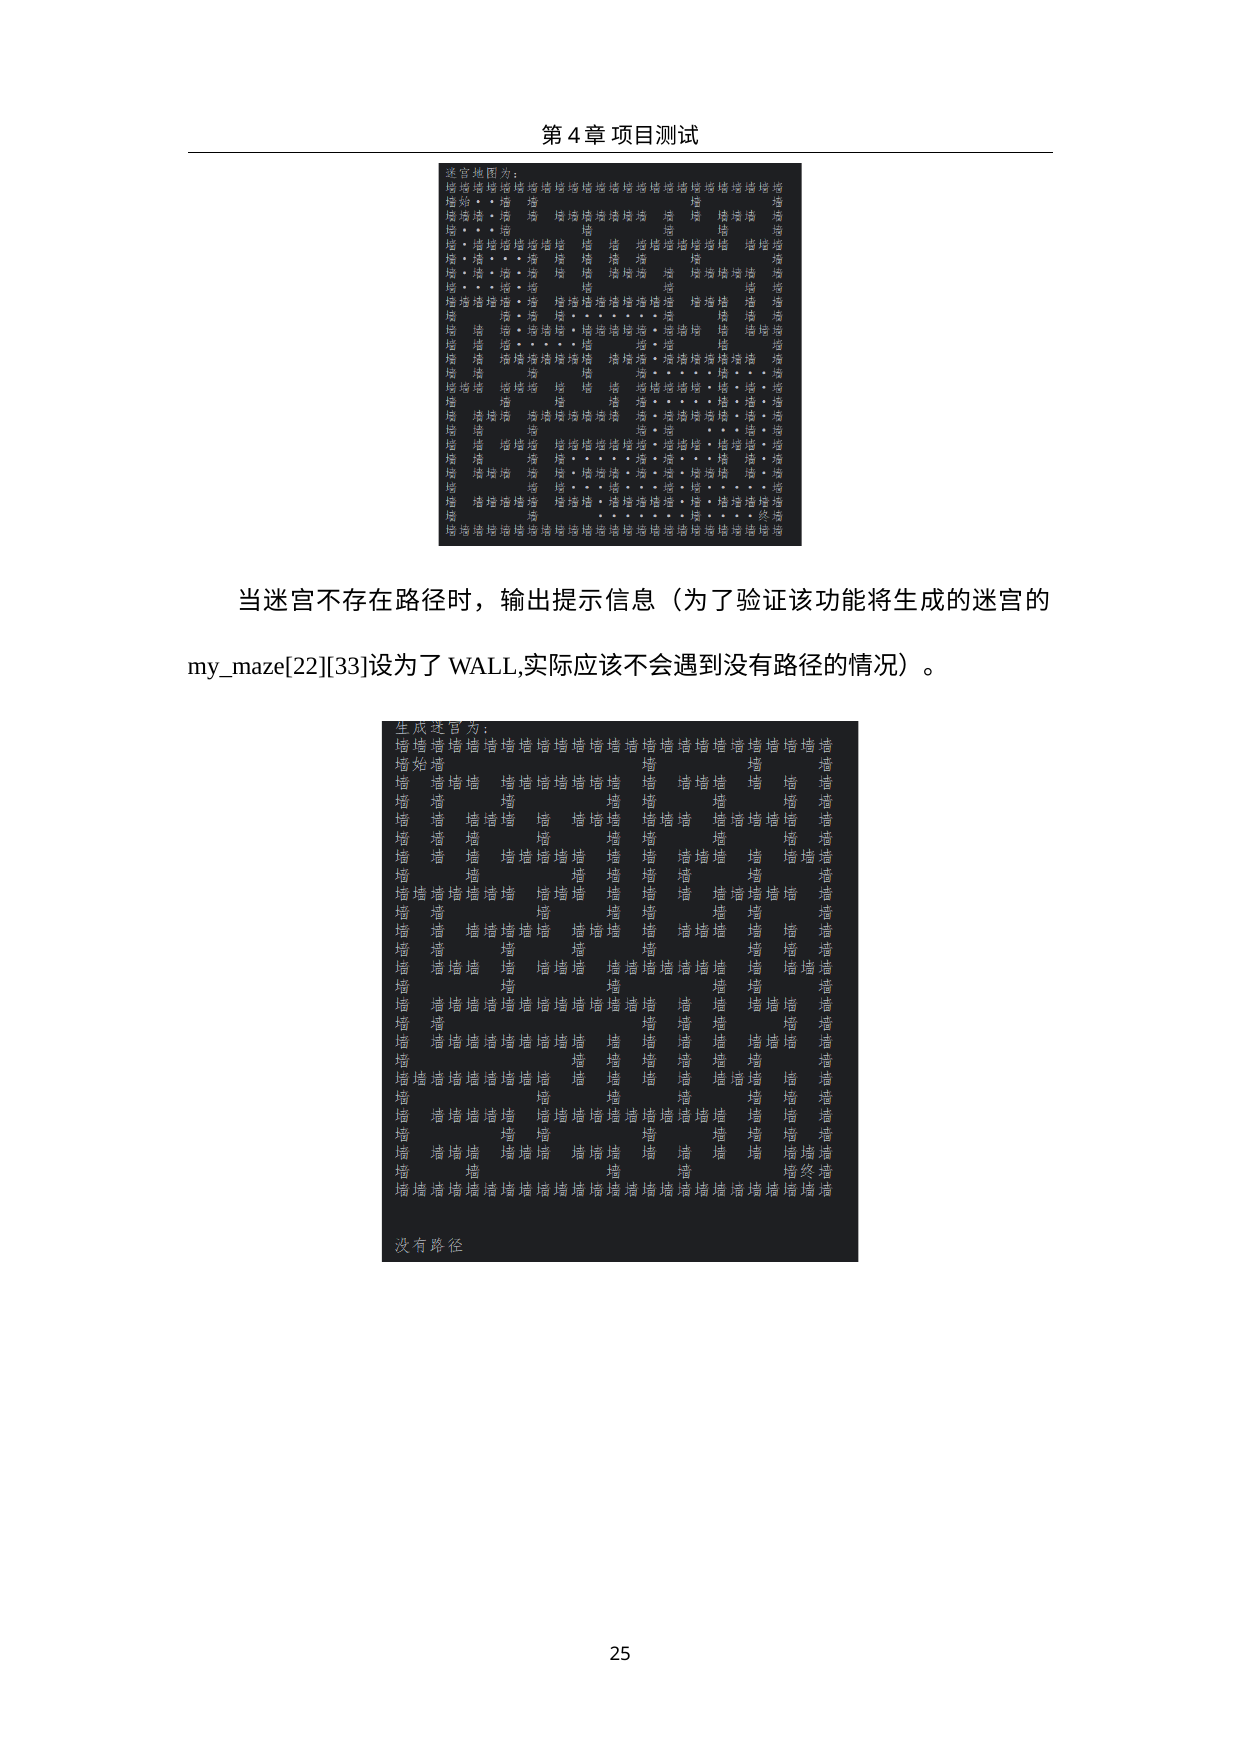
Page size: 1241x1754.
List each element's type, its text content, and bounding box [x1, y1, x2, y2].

picture [381, 721, 859, 1262]
text 当迷宫不存在路径时，输出提示信息（为了验证该功能将生成的迷宫的my_maze[22][33]设为了WALL,实际应该不会遇到没有路径的情况）。 [187, 566, 1053, 696]
picture [438, 163, 802, 546]
